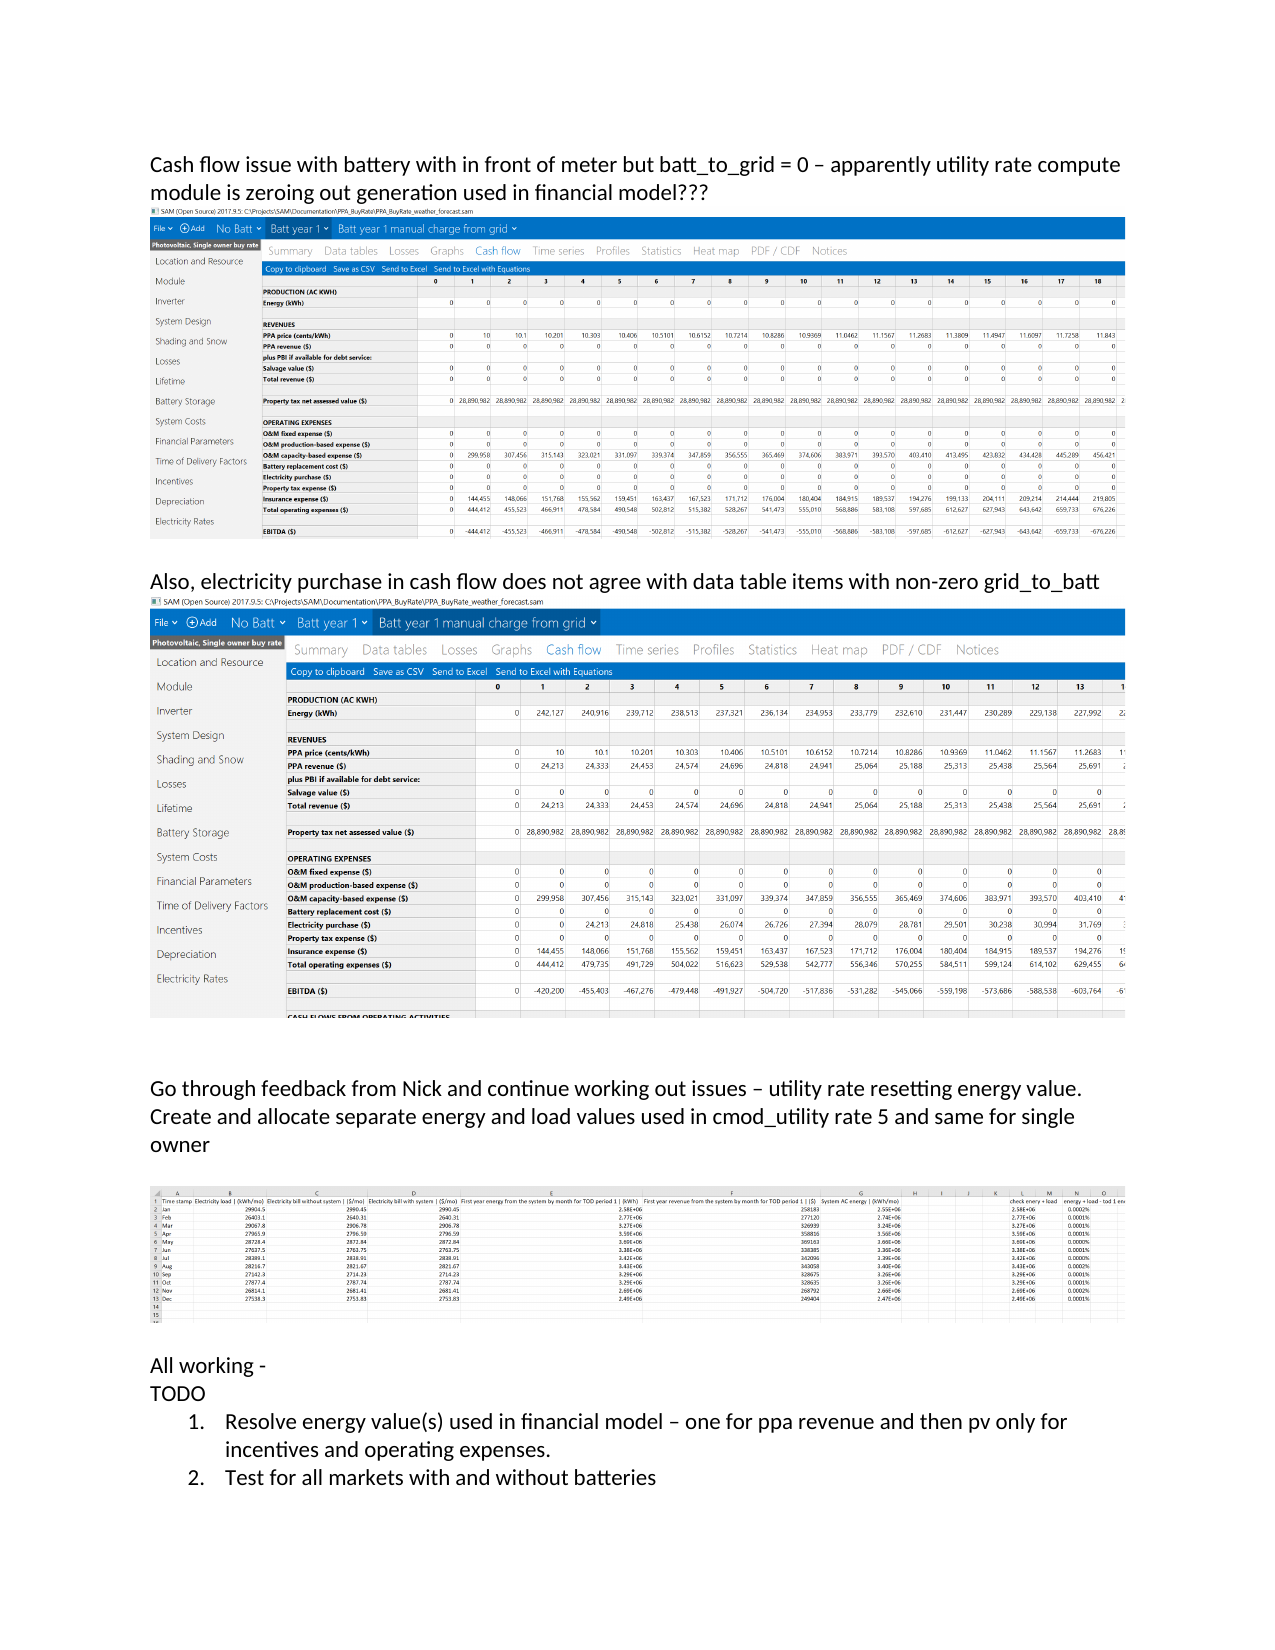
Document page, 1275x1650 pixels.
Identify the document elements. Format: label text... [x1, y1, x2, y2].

list Resolve energy value(s) used in financial model – one for ppa revenue and then pv only for incentives and operating expenses. [187, 1407, 1125, 1463]
text Create and allocate separate energy and load values used in cmod_utility rate 5 and same for single owner [150, 1102, 1125, 1158]
text TODO [150, 1379, 1125, 1407]
text Go through feedback from Nick and continue working out issues – utility rate resetting energy value. [150, 1074, 1125, 1102]
picture [150, 595, 1125, 1018]
picture [150, 1186, 1125, 1323]
text Cash flow issue with battery with in front of meter but batt_to_grid = 0 – apparently utility rate compute module is zeroing out generation used in financial model??? [150, 150, 1125, 206]
list Test for all markets with and without batteries [187, 1463, 1125, 1491]
text Also, electricity purchase in cash flow does not agree with data table items with non-zero grid_to_batt [150, 567, 1125, 595]
text All working - [150, 1351, 1125, 1379]
picture [150, 206, 1125, 539]
